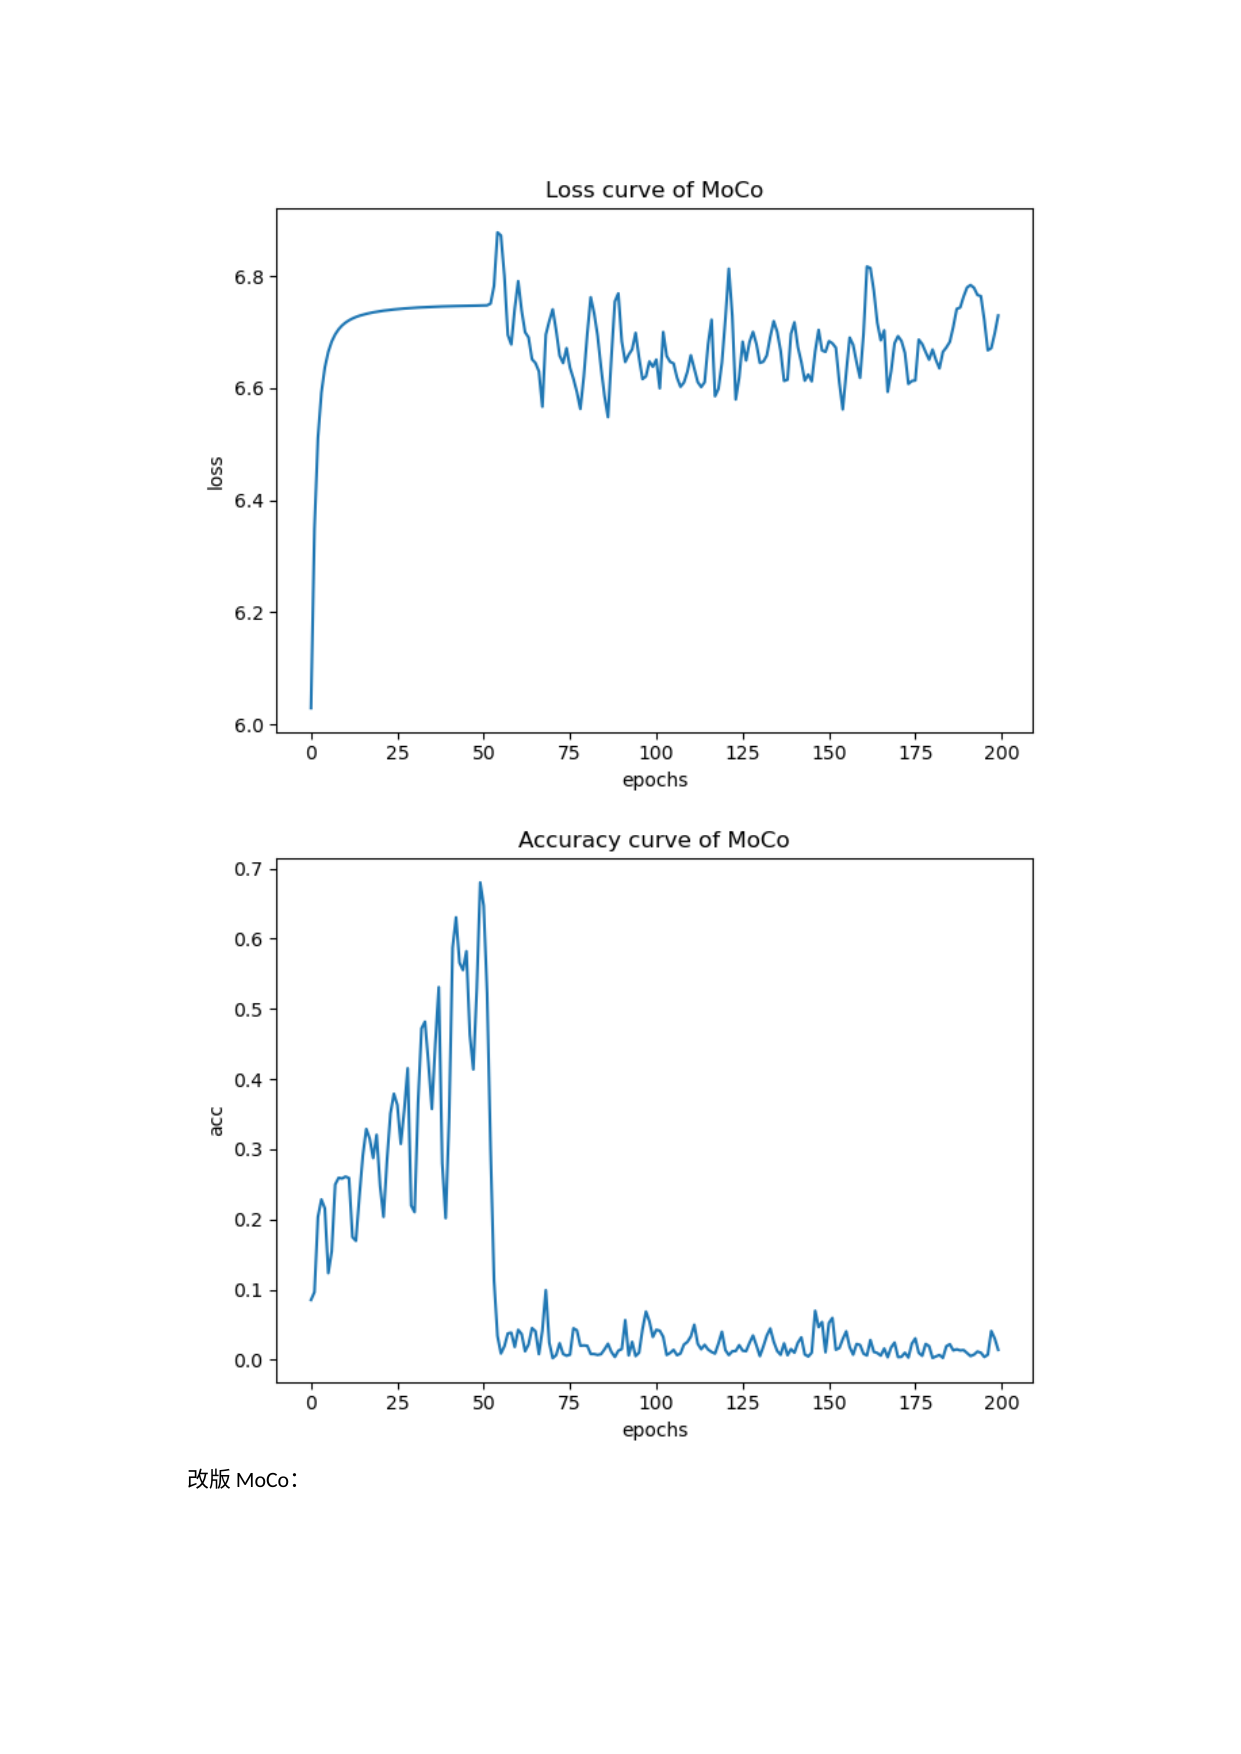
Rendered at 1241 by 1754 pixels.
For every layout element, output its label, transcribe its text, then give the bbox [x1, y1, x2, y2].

picture [187, 162, 1053, 811]
picture [187, 812, 1053, 1461]
text 改版MoCo： [187, 1462, 1053, 1494]
